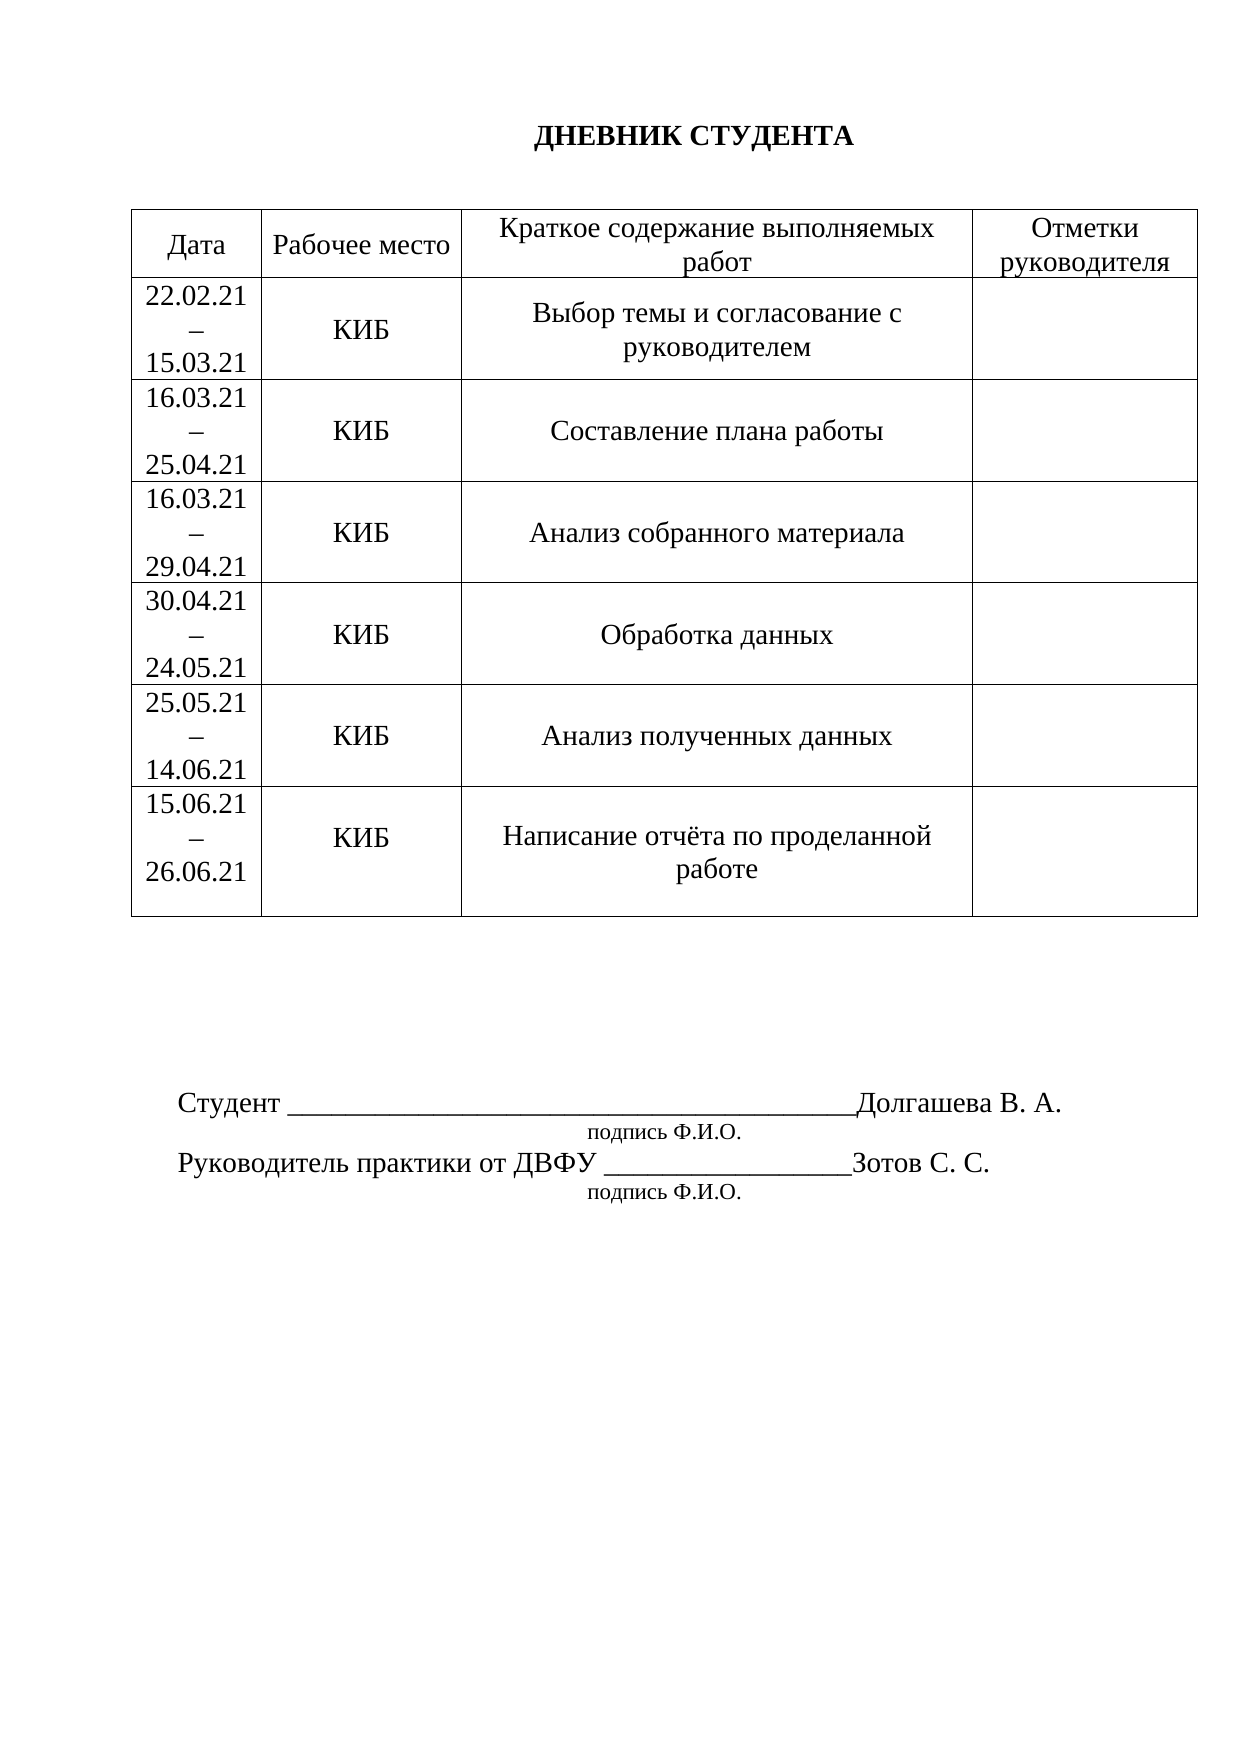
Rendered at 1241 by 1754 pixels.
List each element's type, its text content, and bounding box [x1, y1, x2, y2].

table_cell [973, 583, 1197, 684]
table_cell КИБ [262, 278, 461, 379]
table_cell Написание отчёта по проделанной работе [462, 787, 972, 916]
table_cell Анализ полученных данных [462, 685, 972, 786]
table_cell [973, 278, 1197, 379]
table_cell 16.03.21 – 29.04.21 [132, 482, 261, 582]
text Студент _______________________________________Долгашева В. А. [177, 1085, 1152, 1118]
table_cell Выбор темы и согласование с руководителем [462, 278, 972, 379]
table_header Отметки руководителя [973, 210, 1197, 277]
table_cell Обработка данных [462, 583, 972, 684]
table_cell [973, 787, 1197, 916]
text подпись Ф.И.О. [177, 1118, 1152, 1145]
table_cell 16.03.21 – 25.04.21 [132, 380, 261, 481]
table_cell КИБ [262, 583, 461, 684]
table_cell [973, 482, 1197, 582]
text Руководитель практики от ДВФУ _________________Зотов С. С. [177, 1145, 1152, 1178]
table_cell [973, 380, 1197, 481]
table_header Рабочее место [262, 210, 461, 277]
table_cell 15.06.21 – 26.06.21 [132, 787, 261, 916]
table_cell 30.04.21 – 24.05.21 [132, 583, 261, 684]
table_cell [973, 685, 1197, 786]
table_cell КИБ [262, 482, 461, 582]
table_cell КИБ [262, 380, 461, 481]
text подпись Ф.И.О. [177, 1178, 1152, 1204]
table_cell КИБ [262, 685, 461, 786]
table_cell 22.02.21 – 15.03.21 [132, 278, 261, 379]
text ДНЕВНИК СТУДЕНТА [177, 118, 1152, 152]
table_cell Анализ собранного материала [462, 482, 972, 582]
table_header Краткое содержание выполняемых работ [462, 210, 972, 277]
table_cell Составление плана работы [462, 380, 972, 481]
table_cell 25.05.21 – 14.06.21 [132, 685, 261, 786]
table_cell КИБ [262, 787, 461, 916]
table_header Дата [132, 210, 261, 277]
